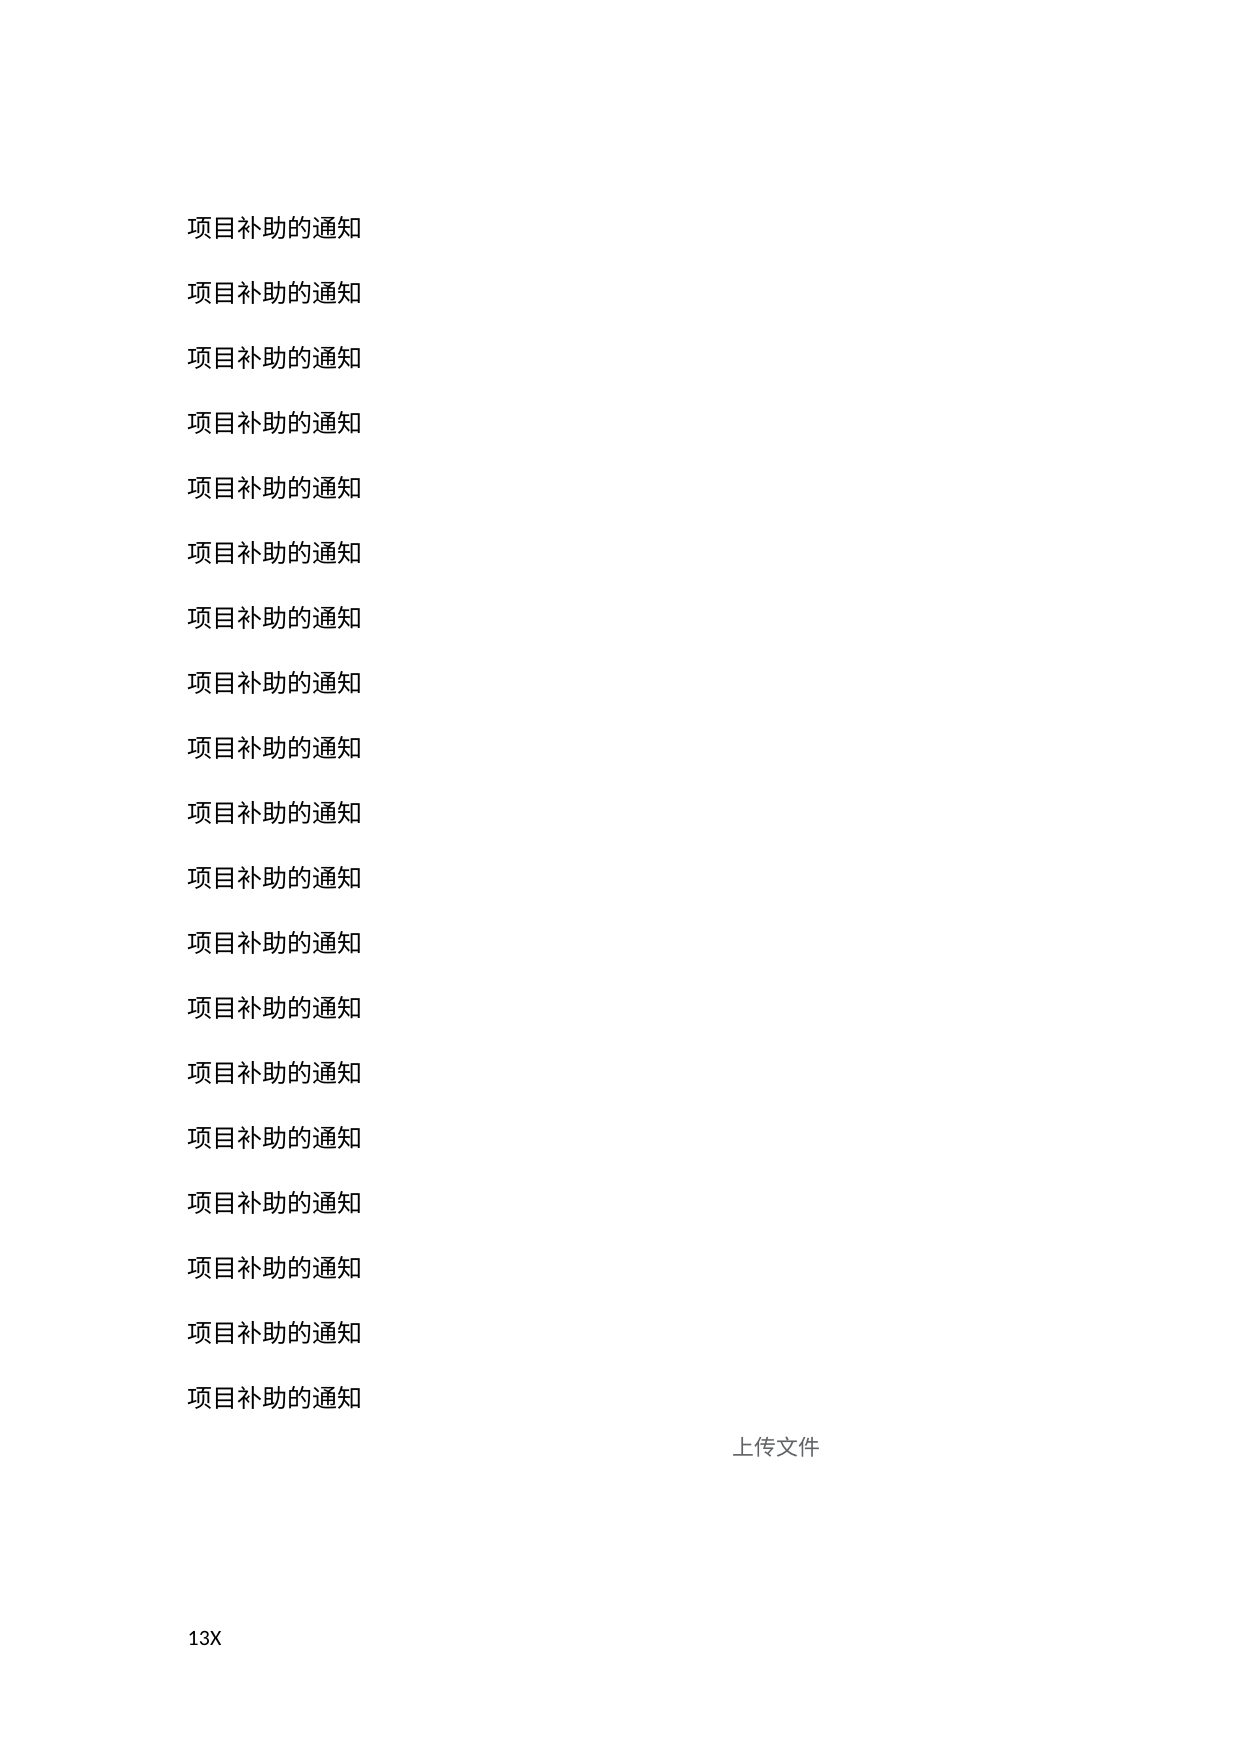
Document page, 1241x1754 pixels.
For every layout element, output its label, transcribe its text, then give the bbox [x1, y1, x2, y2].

text 项目补助的通知 [187, 259, 1053, 324]
text 项目补助的通知 [187, 779, 1053, 844]
text 项目补助的通知 [187, 1169, 1053, 1234]
text 项目补助的通知 [187, 584, 1053, 649]
text 项目补助的通知 [187, 194, 1053, 259]
text 项目补助的通知 [187, 1234, 1053, 1299]
text 项目补助的通知 [187, 714, 1053, 779]
text 项目补助的通知 [187, 1299, 1053, 1364]
text 项目补助的通知 [187, 1364, 1053, 1429]
text 项目补助的通知 [187, 974, 1053, 1039]
text 上传文件 [500, 1429, 1053, 1462]
text 项目补助的通知 [187, 389, 1053, 454]
text 项目补助的通知 [187, 519, 1053, 584]
text 项目补助的通知 [187, 649, 1053, 714]
text 项目补助的通知 [187, 1039, 1053, 1104]
text 项目补助的通知 [187, 844, 1053, 909]
text 项目补助的通知 [187, 1104, 1053, 1169]
text 项目补助的通知 [187, 454, 1053, 519]
text 项目补助的通知 [187, 909, 1053, 974]
text 项目补助的通知 [187, 324, 1053, 389]
